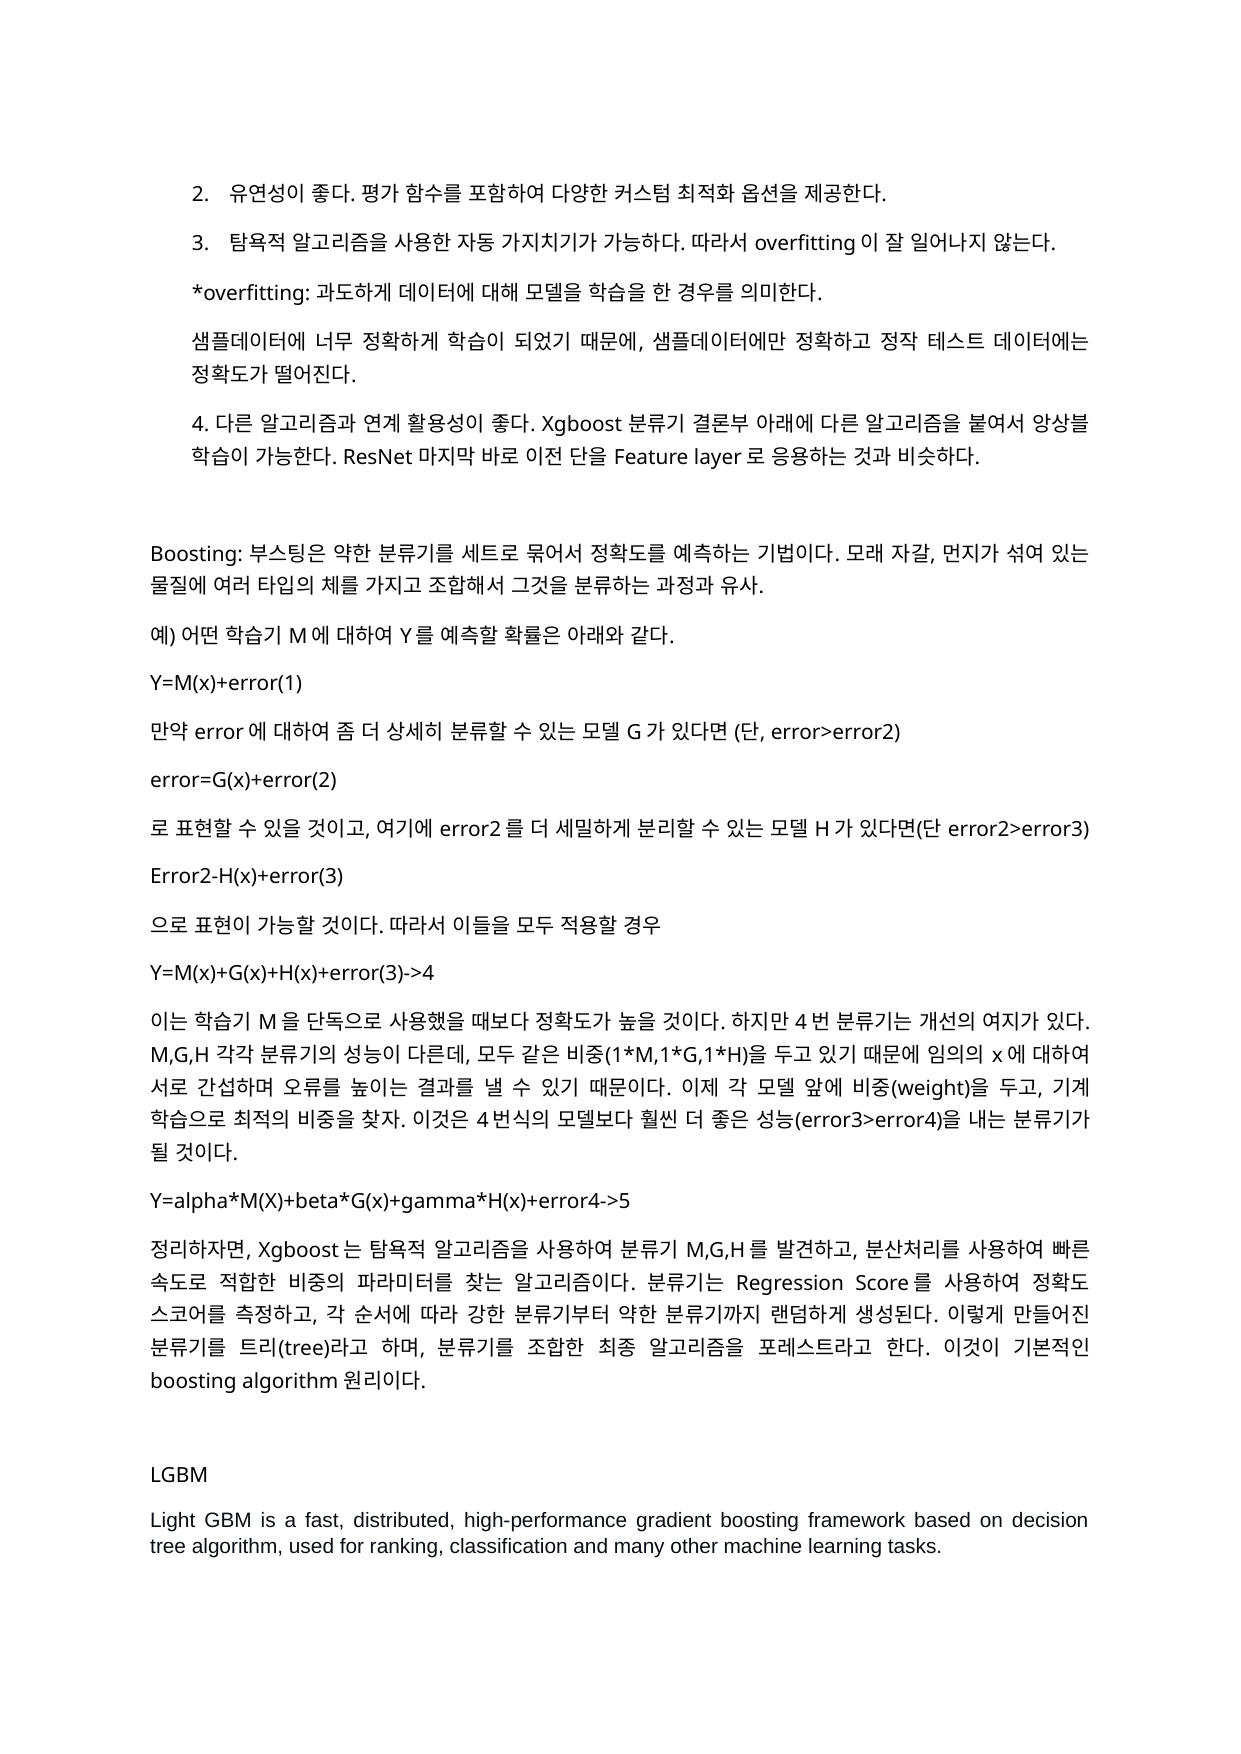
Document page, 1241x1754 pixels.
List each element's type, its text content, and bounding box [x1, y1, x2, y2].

text Y=alpha*M(X)+beta*G(x)+gamma*H(x)+error4->5 [150, 1186, 1090, 1214]
text error=G(x)+error(2) [150, 765, 1090, 793]
text Light GBM is a fast, distributed, high-performance gradient boosting framework based on decision tree algorithm, used for ranking, classification and many other machine learning tasks. [150, 1532, 1090, 1558]
text 4. 다른 알고리즘과 연계 활용성이 좋다. Xgboost 분류기 결론부 아래에 다른 알고리즘을 붙여서 앙상블 학습이 가능한다. ResNet 마지막 바로 이전 단을 Feature layer로 응용하는 것과 비슷하다. [192, 407, 1090, 470]
text 이는 학습기 M을 단독으로 사용했을 때보다 정확도가 높을 것이다. 하지만 4번 분류기는 개선의 여지가 있다. M,G,H 각각 분류기의 성능이 다른데, 모두 같은 비중(1*M,1*G,1*H)을 두고 있기 때문에 임의의 x에 대하여 서로 간섭하며 오류를 높이는 결과를 낼 수 있기 때문이다. 이제 각 모델 앞에 비중(weight)을 두고, 기계 학습으로 최적의 비중을 찾자. 이것은 4번식의 모델보다 훨씬 더 좋은 성능(error3>error4)을 내는 분류기가 될 것이다. [150, 1006, 1090, 1167]
text *overfitting: 과도하게 데이터에 대해 모델을 학습을 한 경우를 의미한다. [192, 276, 1090, 306]
text Error2-H(x)+error(3) [150, 862, 1090, 890]
text Y=M(x)+G(x)+H(x)+error(3)->4 [150, 958, 1090, 987]
text 만약 error에 대하여 좀 더 상세히 분류할 수 있는 모델 G가 있다면 (단, error>error2) [150, 716, 1090, 746]
text 로 표현할 수 있을 것이고, 여기에 error2를 더 세밀하게 분리할 수 있는 모델 H가 있다면(단 error2>error3) [150, 812, 1090, 842]
text 으로 표현이 가능할 것이다. 따라서 이들을 모두 적용할 경우 [150, 909, 1090, 939]
text Y=M(x)+error(1) [150, 668, 1090, 697]
text LGBM [150, 1461, 1090, 1489]
text 정리하자면, Xgboost는 탐욕적 알고리즘을 사용하여 분류기 M,G,H를 발견하고, 분산처리를 사용하여 빠른 속도로 적합한 비중의 파라미터를 찾는 알고리즘이다. 분류기는 Regression Score를 사용하여 정확도 스코어를 측정하고, 각 순서에 따라 강한 분류기부터 약한 분류기까지 랜덤하게 생성된다. 이렇게 만들어진 분류기를 트리(tree)라고 하며, 분류기를 조합한 최종 알고리즘을 포레스트라고 한다. 이것이 기본적인 boosting algorithm 원리이다. [150, 1233, 1090, 1394]
list 유연성이 좋다. 평가 함수를 포함하여 다양한 커스텀 최적화 옵션을 제공한다. [192, 177, 1090, 207]
text 예) 어떤 학습기 M에 대하여 Y를 예측할 확률은 아래와 같다. [150, 619, 1090, 649]
list 탐욕적 알고리즘을 사용한 자동 가지치기가 가능하다. 따라서 overfitting이 잘 일어나지 않는다. [192, 227, 1090, 257]
text 샘플데이터에 너무 정확하게 학습이 되었기 때문에, 샘플데이터에만 정확하고 정작 테스트 데이터에는 정확도가 떨어진다. [192, 325, 1090, 388]
text Boosting: 부스팅은 약한 분류기를 세트로 묶어서 정확도를 예측하는 기법이다. 모래 자갈, 먼지가 섞여 있는 물질에 여러 타입의 체를 가지고 조합해서 그것을 분류하는 과정과 유사. [150, 537, 1090, 600]
